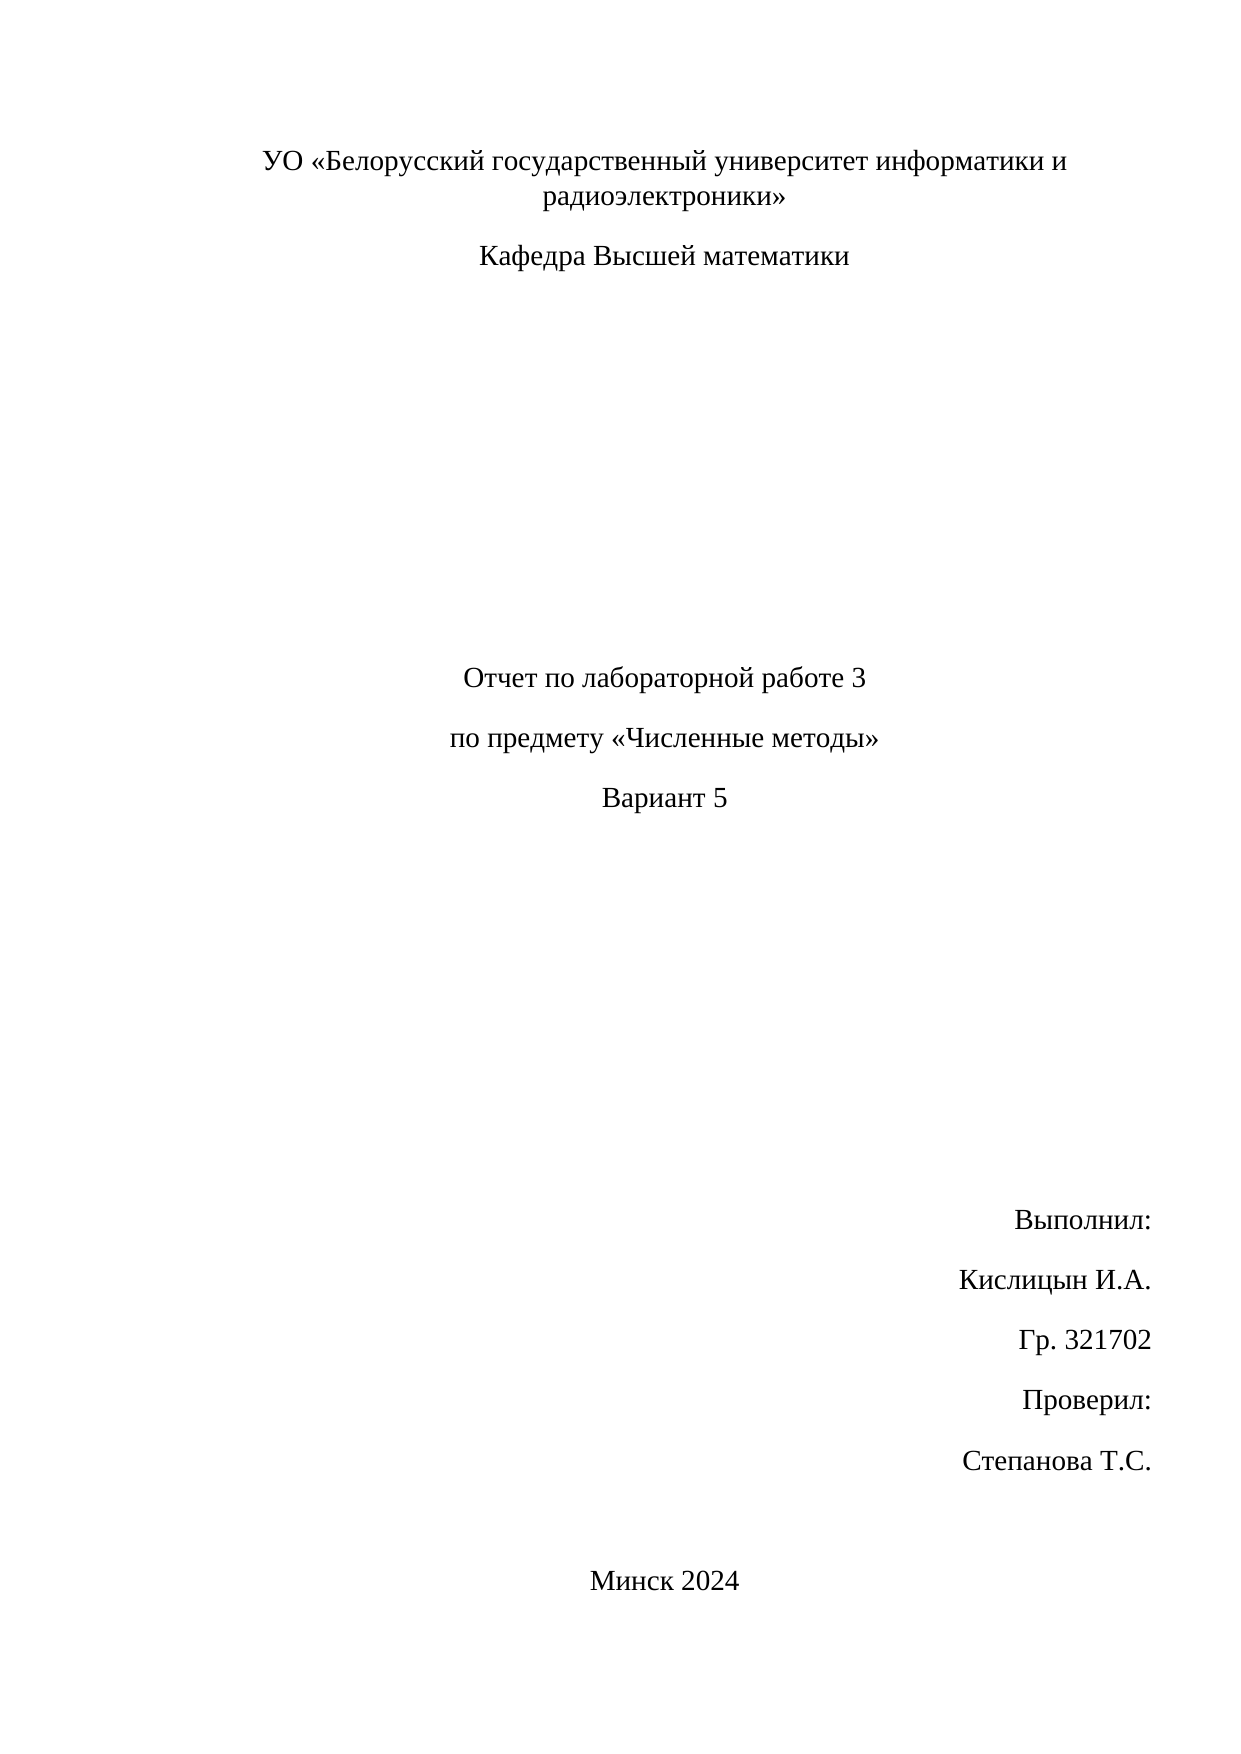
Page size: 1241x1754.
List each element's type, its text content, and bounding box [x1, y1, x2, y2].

text Степанова Т.С. [177, 1443, 1152, 1476]
text Вариант 5 [177, 780, 1152, 814]
text Минск 2024 [177, 1563, 1152, 1597]
text Проверил: [177, 1382, 1152, 1416]
text по предмету «Численные методы» [177, 720, 1152, 754]
text Выполнил: [177, 1202, 1152, 1235]
text Отчет по лабораторной работе 3 [177, 660, 1152, 693]
text Кислицын И.А. [177, 1262, 1152, 1296]
text Кафедра Высшей математики [177, 238, 1152, 272]
text Гр. 321702 [177, 1322, 1152, 1356]
text УО «Белорусский государственный университет информатики и радиоэлектроники» [177, 143, 1152, 212]
